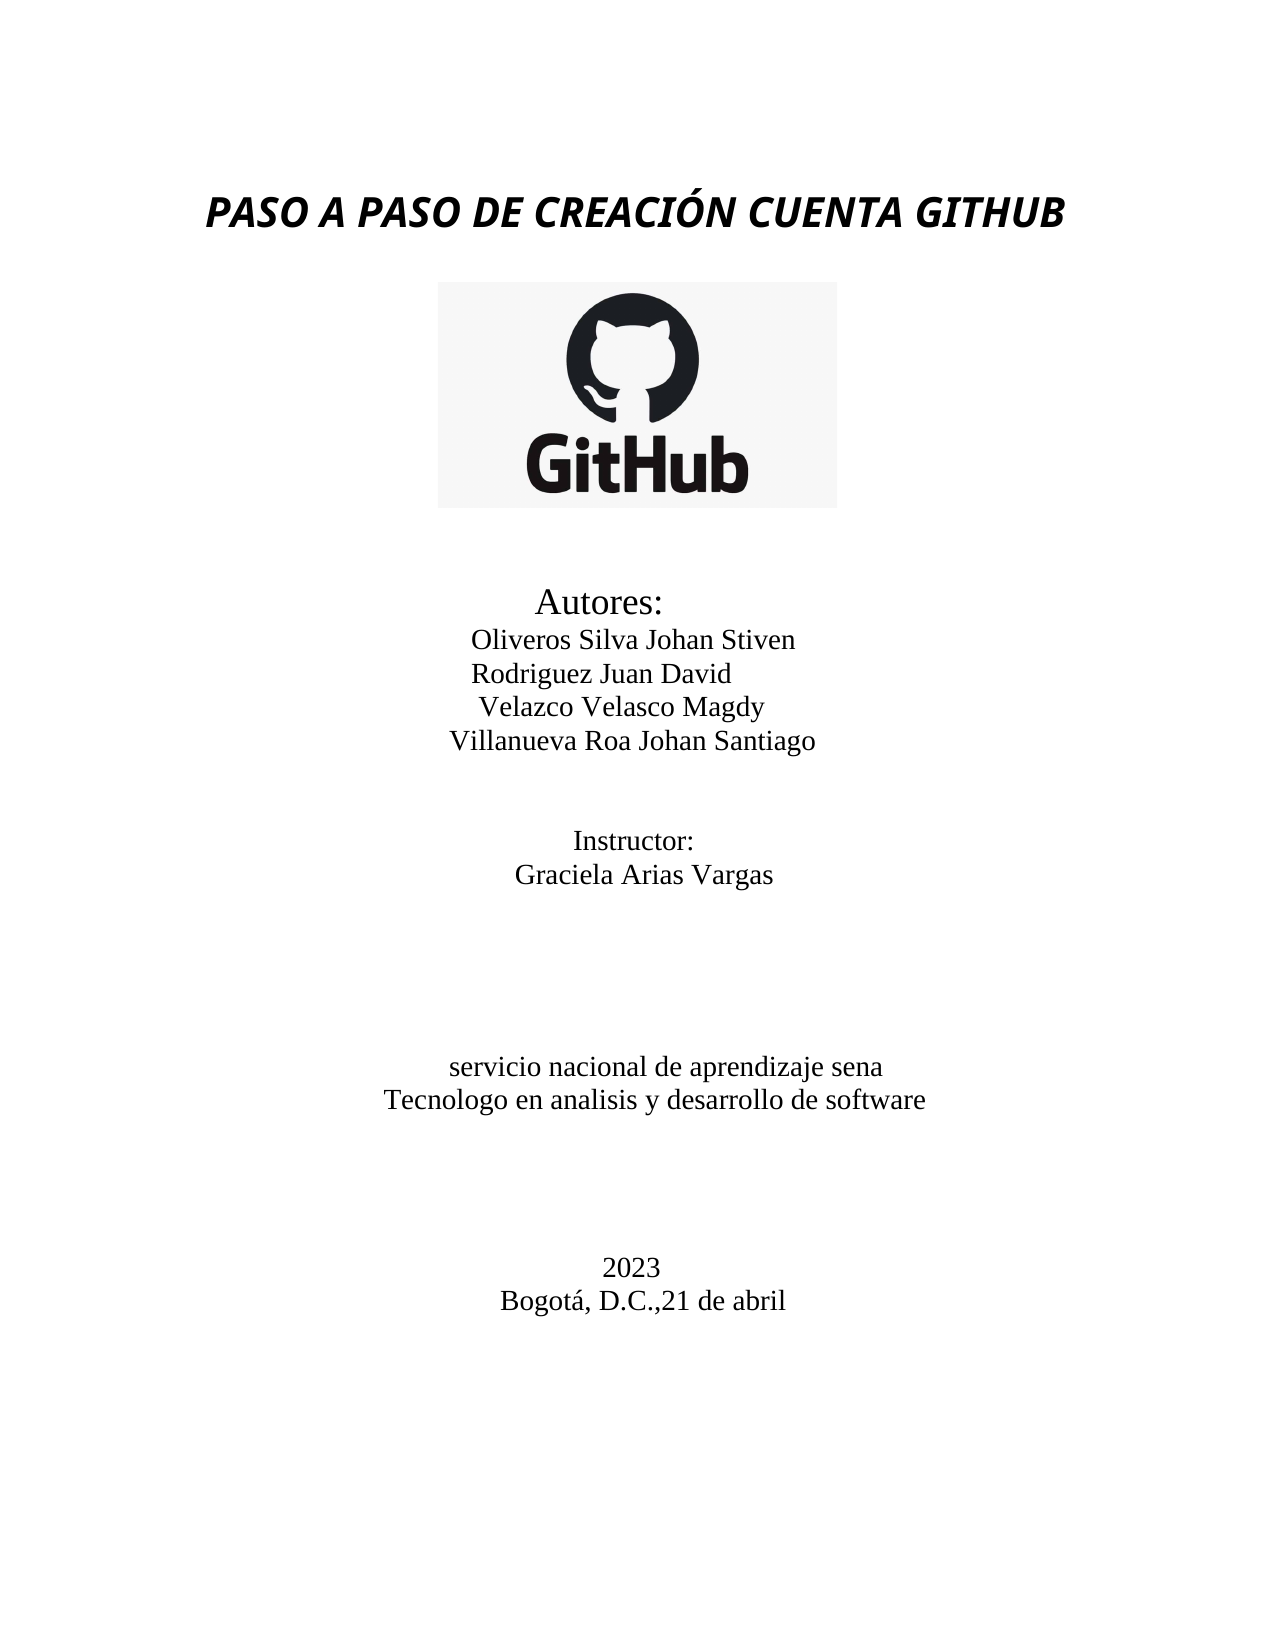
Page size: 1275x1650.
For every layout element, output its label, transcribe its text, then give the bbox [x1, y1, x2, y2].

picture [437, 282, 838, 508]
text Graciela Arias Vargas [150, 857, 1125, 891]
text Tecnologo en analisis y desarrollo de software [150, 1082, 1125, 1116]
text Bogotá, D.C.,21 de abril [150, 1283, 1125, 1317]
text Velazco Velasco Magdy [150, 689, 1125, 723]
text 2023 [150, 1250, 1125, 1283]
text PASO A PASO DE CREACIÓN CUENTA GITHUB [150, 183, 1125, 240]
text Rodriguez Juan David [150, 656, 1125, 689]
text Instructor: [150, 823, 1125, 857]
text Villanueva Roa Johan Santiago [150, 723, 1125, 756]
text Autores: [150, 579, 1125, 622]
text servicio nacional de aprendizaje sena [150, 1049, 1125, 1082]
text Oliveros Silva Johan Stiven [150, 622, 1125, 656]
